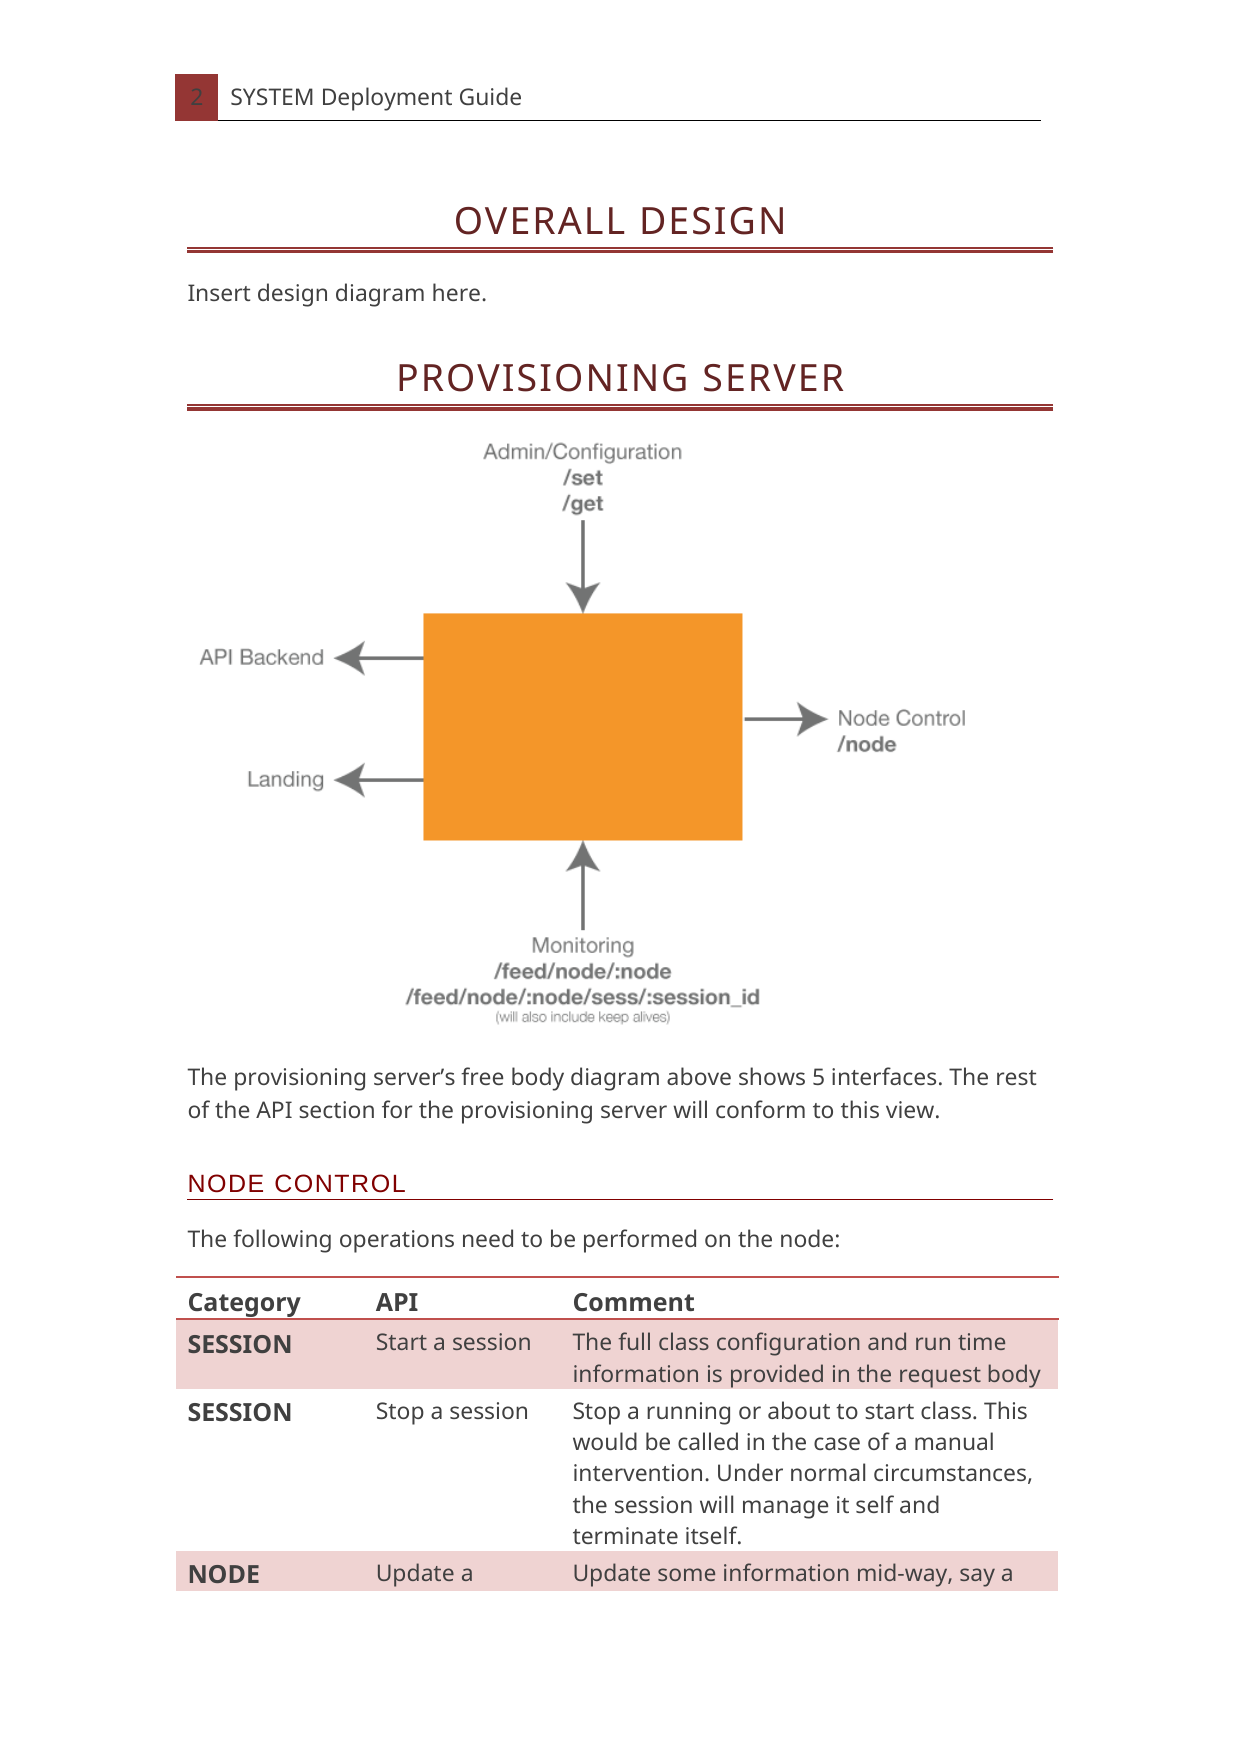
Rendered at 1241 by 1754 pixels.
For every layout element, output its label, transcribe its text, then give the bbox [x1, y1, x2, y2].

table_header Category [176, 1278, 364, 1318]
table_cell Start a session [364, 1320, 561, 1389]
picture [187, 433, 1008, 1039]
table_cell Update a session [364, 1551, 561, 1591]
table_header API [364, 1278, 561, 1318]
text The provisioning server’s free body diagram above shows 5 interfaces. The rest of the API section for the provisioning server will conform to this view. [187, 1061, 1053, 1125]
text The following operations need to be performed on the node: [187, 1223, 1053, 1254]
subtitle Overall design [187, 194, 1053, 247]
table_cell Update some information mid-way, say a log server going down and another one coming up (later) [561, 1551, 1058, 1591]
subtitle Provisioning Server [187, 351, 1053, 404]
table_cell The full class configuration and run time information is provided in the request body [561, 1320, 1058, 1389]
text Insert design diagram here. [187, 277, 1053, 308]
table_cell NODE [176, 1551, 364, 1591]
table_cell Stop a running or about to start class. This would be called in the case of a manual intervention. Under normal circumstances, the session will manage it self and terminate itself. [561, 1389, 1058, 1551]
subtitle Node control [187, 1168, 1053, 1199]
table_cell SESSION [176, 1389, 364, 1551]
table_cell Stop a session [364, 1389, 561, 1551]
table_cell SESSION [176, 1320, 364, 1389]
table_header Comment [561, 1278, 1058, 1318]
